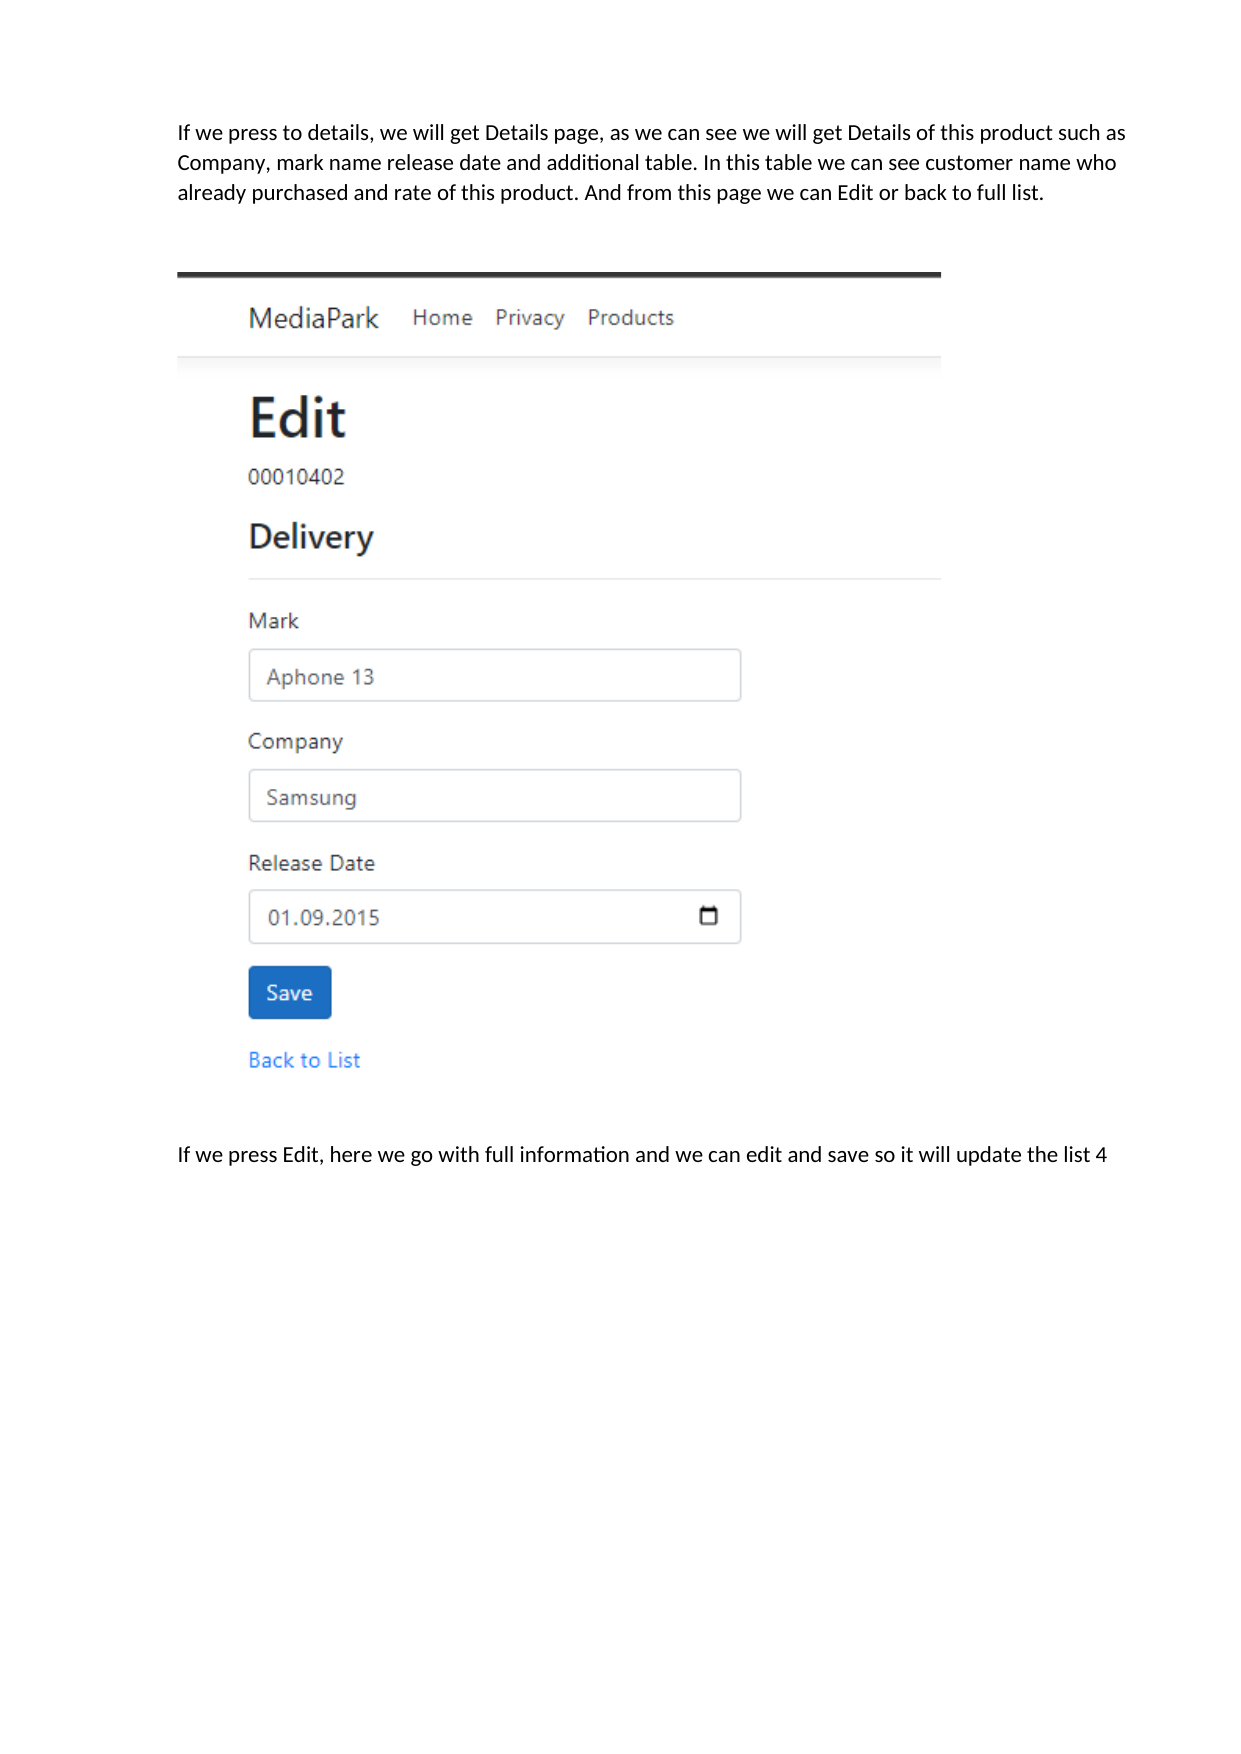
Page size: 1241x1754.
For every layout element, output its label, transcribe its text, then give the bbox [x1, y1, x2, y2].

picture [177, 272, 942, 1121]
text If we press to details, we will get Details page, as we can see we will get Details of this product such as Company, mark name release date and additional table. In this table we can see customer name who already purchased and rate of this product. And from this page we can Edit or back to full list. [177, 118, 1152, 207]
text If we press Edit, here we go with full information and we can edit and save so it will update the list 4 [177, 1140, 1152, 1168]
